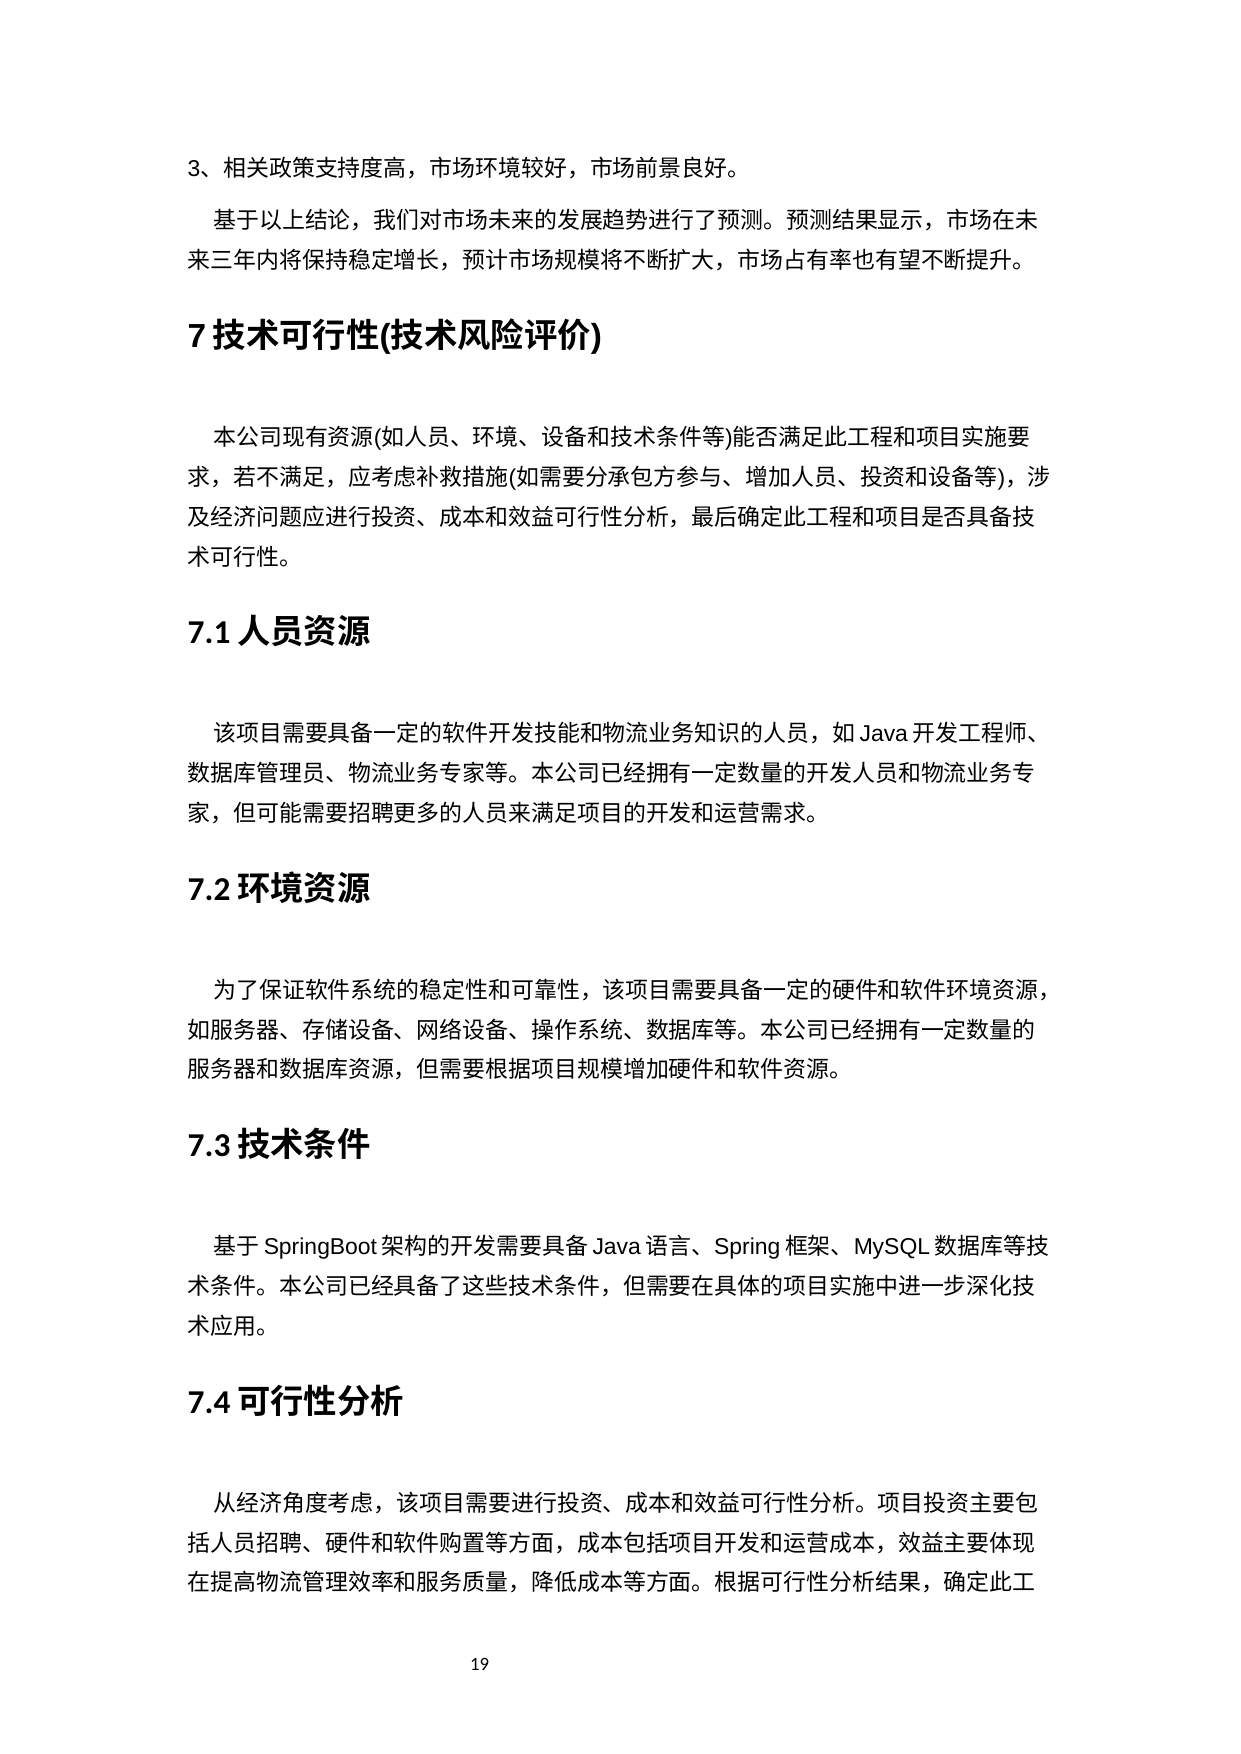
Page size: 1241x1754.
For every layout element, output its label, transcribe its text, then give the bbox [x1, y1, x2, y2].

subtitle 7.3技术条件 [187, 1118, 1053, 1166]
text 3、相关政策支持度高，市场环境较好，市场前景良好。 [187, 150, 1053, 183]
subtitle 7.4可行性分析 [187, 1374, 1053, 1423]
subtitle 7.1人员资源 [187, 605, 1053, 653]
subtitle 7技术可行性(技术风险评价) [187, 309, 1053, 357]
text 本公司现有资源(如人员、环境、设备和技术条件等)能否满足此工程和项目实施要求，若不满足，应考虑补救措施(如需要分承包方参与、增加人员、投资和设备等)，涉及经济问题应进行投资、成本和效益可行性分析，最后确定此工程和项目是否具备技术可行性。 [187, 419, 1053, 572]
text 为了保证软件系统的稳定性和可靠性，该项目需要具备一定的硬件和软件环境资源，如服务器、存储设备、网络设备、操作系统、数据库等。本公司已经拥有一定数量的服务器和数据库资源，但需要根据项目规模增加硬件和软件资源。 [187, 972, 1053, 1084]
text 基于SpringBoot架构的开发需要具备Java语言、Spring框架、MySQL数据库等技术条件。本公司已经具备了这些技术条件，但需要在具体的项目实施中进一步深化技术应用。 [187, 1228, 1053, 1341]
subtitle 7.2环境资源 [187, 862, 1053, 910]
text 基于以上结论，我们对市场未来的发展趋势进行了预测。预测结果显示，市场在未来三年内将保持稳定增长，预计市场规模将不断扩大，市场占有率也有望不断提升。 [187, 202, 1053, 275]
text 该项目需要具备一定的软件开发技能和物流业务知识的人员，如Java开发工程师、数据库管理员、物流业务专家等。本公司已经拥有一定数量的开发人员和物流业务专家，但可能需要招聘更多的人员来满足项目的开发和运营需求。 [187, 715, 1053, 828]
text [187, 1484, 1053, 1597]
